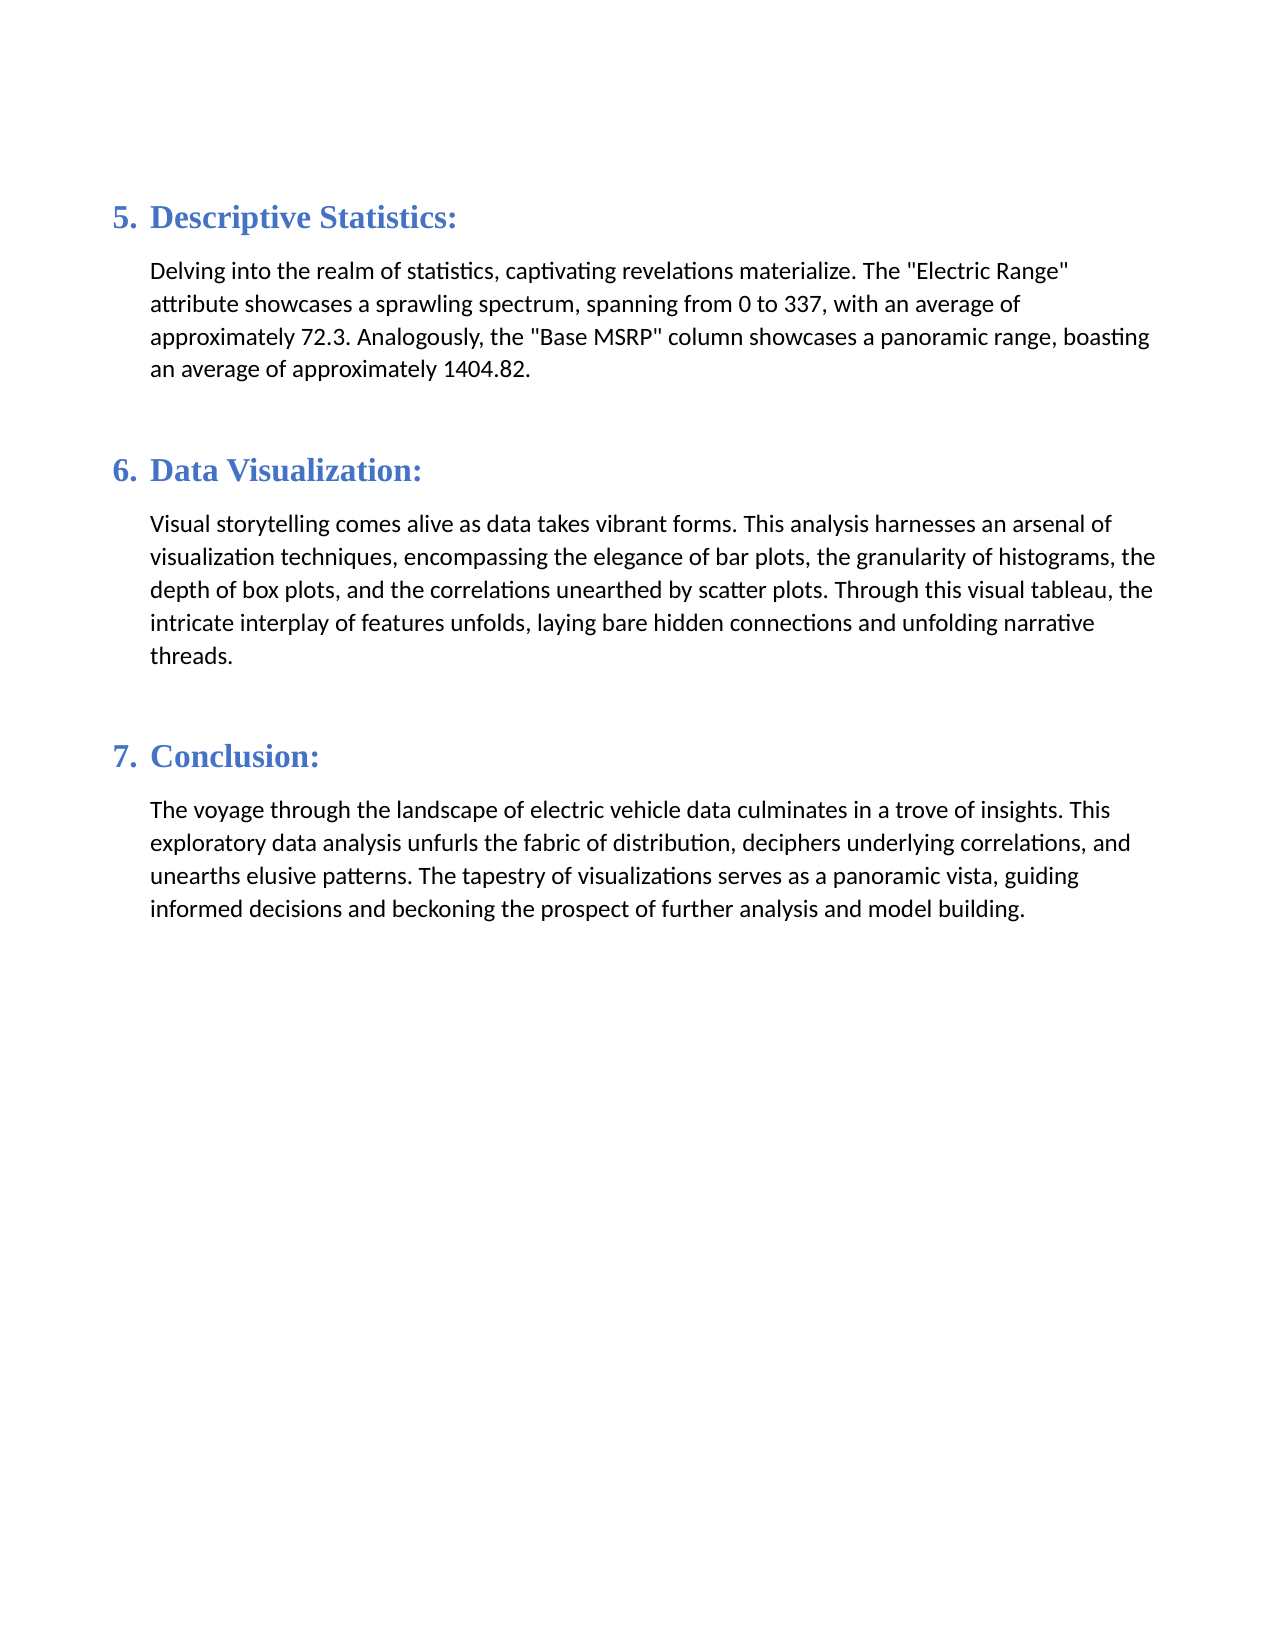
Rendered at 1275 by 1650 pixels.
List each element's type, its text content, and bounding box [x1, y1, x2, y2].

text Delving into the realm of statistics, captivating revelations materialize. The "Electric Range" attribute showcases a sprawling spectrum, spanning from 0 to 337, with an average of approximately 72.3. Analogously, the "Base MSRP" column showcases a panoramic range, boasting an average of approximately 1404.82. [150, 255, 1162, 384]
text Visual storytelling comes alive as data takes vibrant forms. This analysis harnesses an arsenal of visualization techniques, encompassing the elegance of bar plots, the granularity of histograms, the depth of box plots, and the correlations unearthed by scatter plots. Through this visual tableau, the intricate interplay of features unfolds, laying bare hidden connections and unfolding narrative threads. [150, 508, 1162, 670]
text The voyage through the landscape of electric vehicle data culminates in a trove of insights. This exploratory data analysis unfurls the fabric of distribution, deciphers underlying correlations, and unearths elusive patterns. The tapestry of visualizations serves as a panoramic vista, guiding informed decisions and beckoning the prospect of further analysis and model building. [150, 794, 1162, 923]
list Data Visualization: [112, 450, 1162, 488]
list Descriptive Statistics: [112, 197, 1162, 235]
list Conclusion: [112, 736, 1162, 774]
